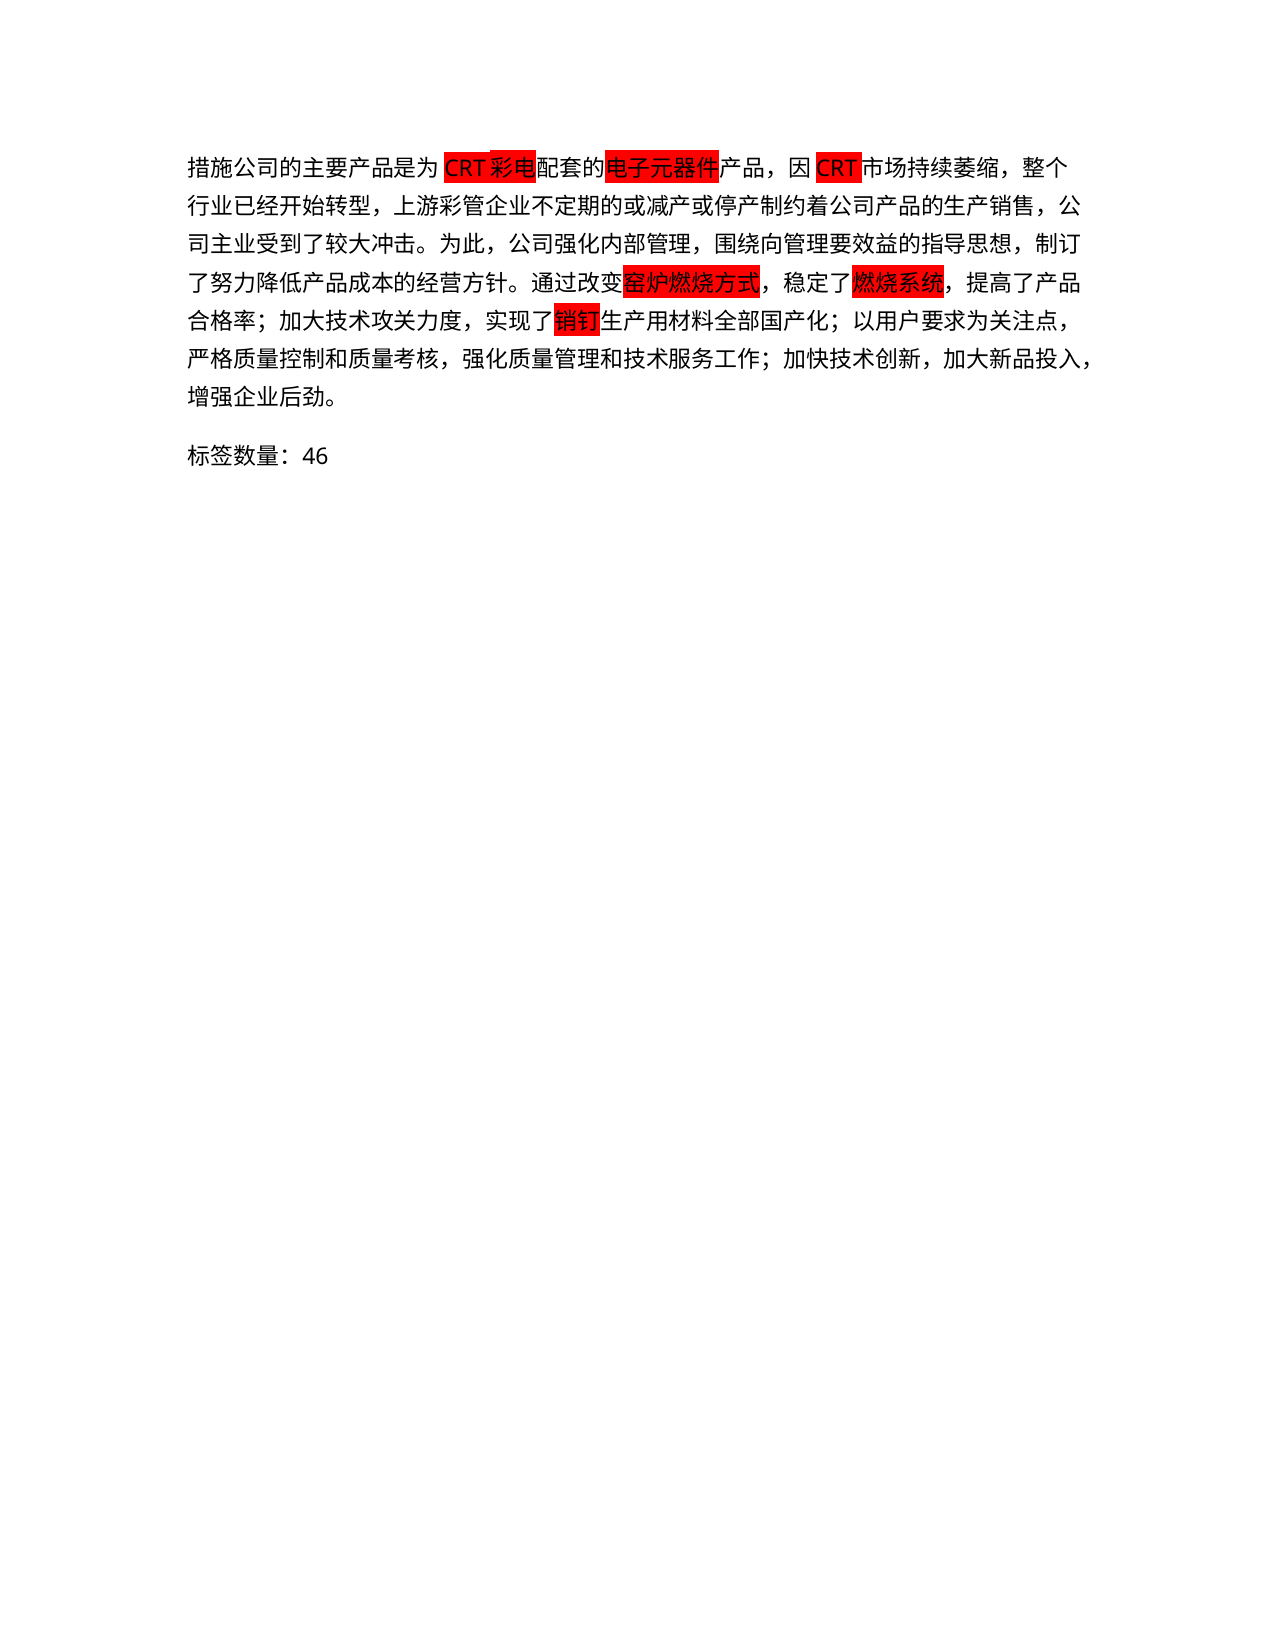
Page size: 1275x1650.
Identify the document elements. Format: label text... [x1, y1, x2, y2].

text 标签数量：46 [187, 438, 1087, 471]
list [187, 150, 1087, 412]
